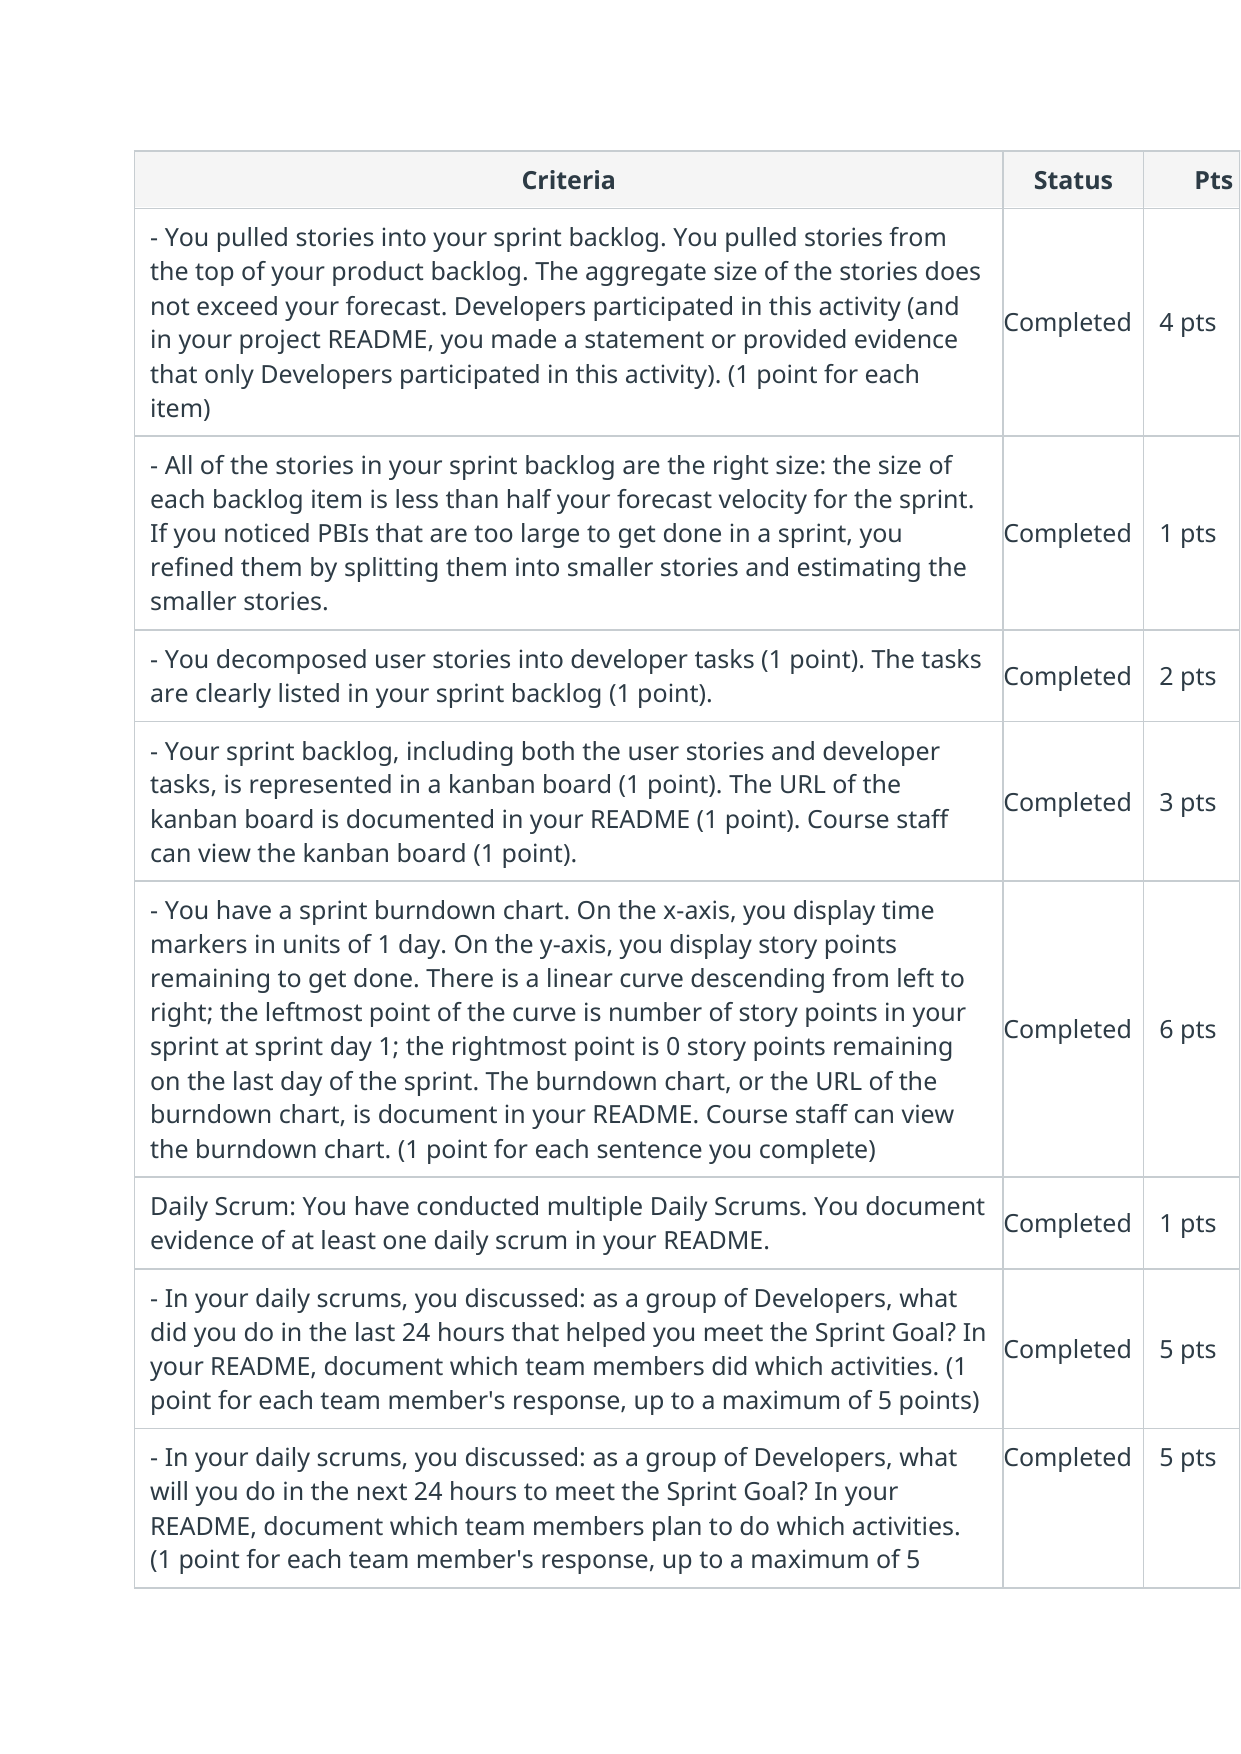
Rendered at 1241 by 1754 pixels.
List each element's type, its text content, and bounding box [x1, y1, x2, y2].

table_cell Completed [1004, 209, 1143, 435]
table_cell 1 pts [1144, 437, 1239, 629]
table_cell 4 pts [1144, 209, 1239, 435]
table_cell - You decomposed user stories into developer tasks (1 point). The tasks are clearly listed in your sprint backlog (1 point). [135, 631, 1002, 721]
table_header Status [1004, 152, 1143, 207]
table_cell 1 pts [1144, 1178, 1239, 1268]
table_header Pts [1144, 152, 1239, 207]
table_cell 6 pts [1144, 882, 1239, 1176]
table_cell - In your daily scrums, you discussed: as a group of Developers, what did you do in the last 24 hours that helped you meet the Sprint Goal? In your README, document which team members did which activities. (1 point for each team member's response, up to a maximum of 5 points) [135, 1270, 1002, 1427]
table_cell Completed [1004, 882, 1143, 1176]
table_cell 5 pts [1144, 1429, 1239, 1587]
table_cell Completed [1004, 631, 1143, 721]
table_cell Completed [1004, 1178, 1143, 1268]
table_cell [135, 1429, 1002, 1587]
table_cell 3 pts [1144, 722, 1239, 880]
table_cell - You have a sprint burndown chart. On the x-axis, you display time markers in units of 1 day. On the y-axis, you display story points remaining to get done. There is a linear curve descending from left to right; the leftmost point of the curve is number of story points in your sprint at sprint day 1; the rightmost point is 0 story points remaining on the last day of the sprint. The burndown chart, or the URL of the burndown chart, is document in your README. Course staff can view the burndown chart. (1 point for each sentence you complete) [135, 882, 1002, 1176]
table_cell - You pulled stories into your sprint backlog. You pulled stories from the top of your product backlog. The aggregate size of the stories does not exceed your forecast. Developers participated in this activity (and in your project README, you made a statement or provided evidence that only Developers participated in this activity). (1 point for each item) [135, 209, 1002, 435]
table_cell Completed [1004, 722, 1143, 880]
table_cell Completed [1004, 1270, 1143, 1427]
table_cell - Your sprint backlog, including both the user stories and developer tasks, is represented in a kanban board (1 point). The URL of the kanban board is documented in your README (1 point). Course staff can view the kanban board (1 point). [135, 722, 1002, 880]
table_cell Daily Scrum: You have conducted multiple Daily Scrums. You document evidence of at least one daily scrum in your README. [135, 1178, 1002, 1268]
table_cell Completed [1004, 437, 1143, 629]
table_header Criteria [135, 152, 1002, 207]
table_cell Completed [1004, 1429, 1143, 1587]
table_cell - All of the stories in your sprint backlog are the right size: the size of each backlog item is less than half your forecast velocity for the sprint. If you noticed PBIs that are too large to get done in a sprint, you refined them by splitting them into smaller stories and estimating the smaller stories. [135, 437, 1002, 629]
table_cell 2 pts [1144, 631, 1239, 721]
table_cell 5 pts [1144, 1270, 1239, 1427]
